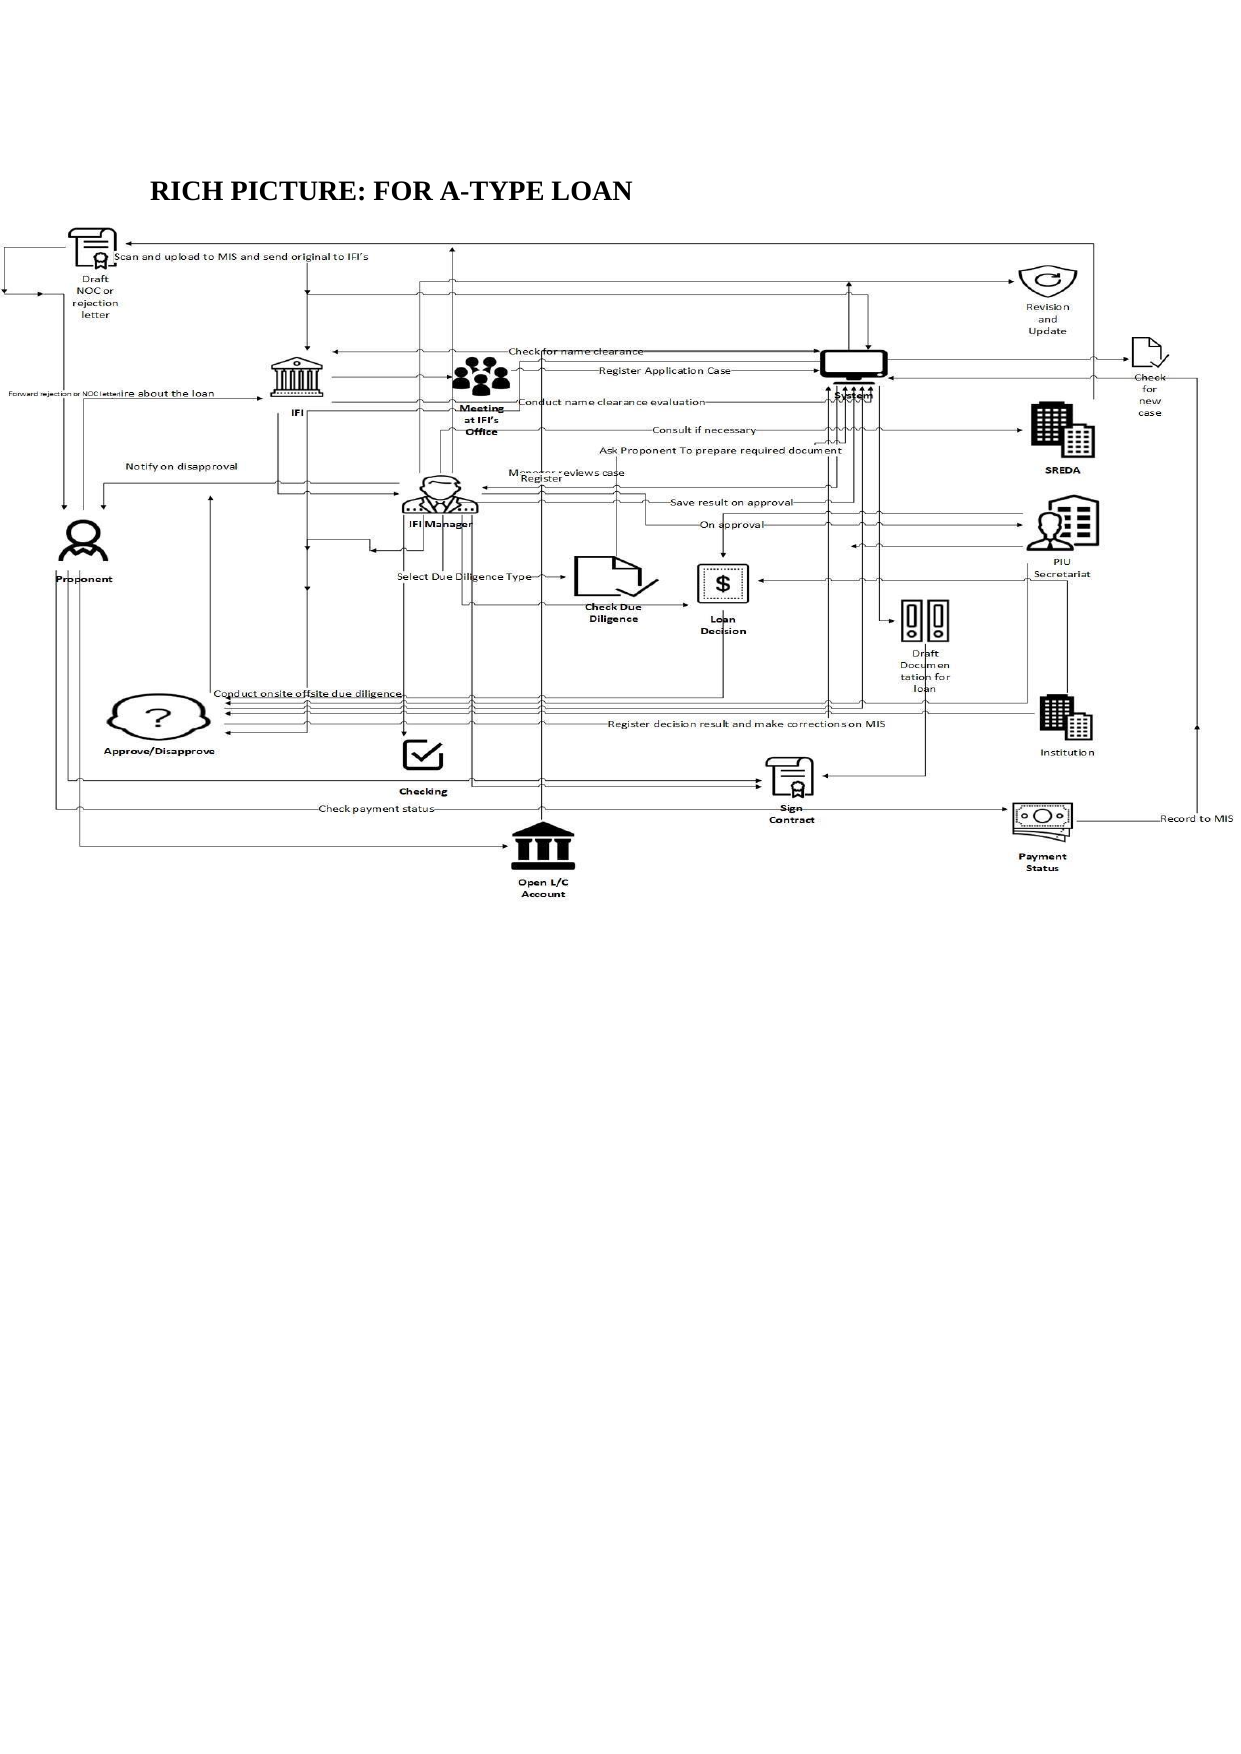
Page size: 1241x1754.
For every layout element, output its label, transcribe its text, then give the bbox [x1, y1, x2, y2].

text RICH PICTURE: FOR A-TYPE LOAN [150, 174, 1090, 206]
picture [0, 223, 1241, 905]
